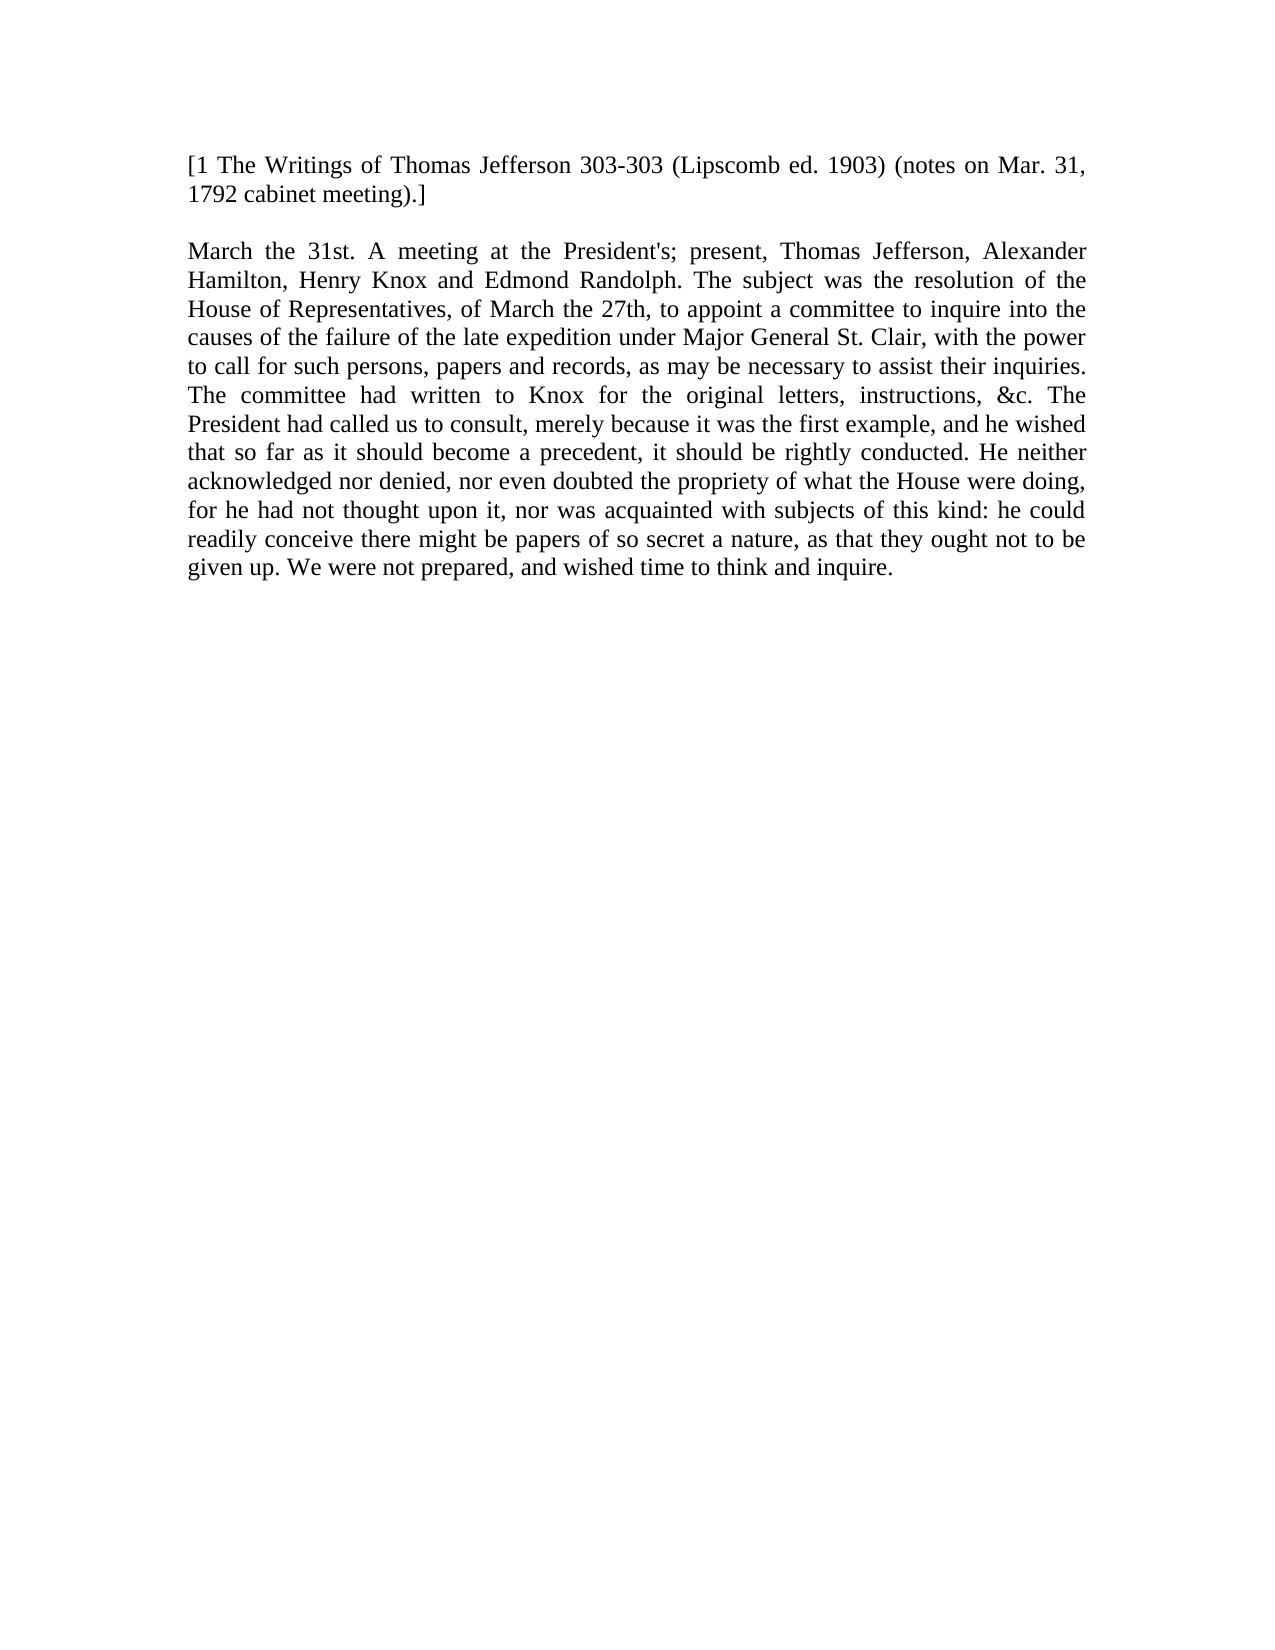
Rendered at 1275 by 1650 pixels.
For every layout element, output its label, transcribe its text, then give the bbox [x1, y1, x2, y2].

text [1 The Writings of Thomas Jefferson 303-303 (Lipscomb ed. 1903) (notes on Mar. 31, 1792 cabinet meeting).] [187, 150, 1087, 207]
text March the 31st. A meeting at the President's; present, Thomas Jefferson, Alexander Hamilton, Henry Knox and Edmond Randolph. The subject was the resolution of the House of Representatives, of March the 27th, to appoint a committee to inquire into the causes of the failure of the late expedition under Major General St. Clair, with the power to call for such persons, papers and records, as may be necessary to assist their inquiries. The committee had written to Knox for the original letters, instructions, &c. The President had called us to consult, merely because it was the first example, and he wished that so far as it should become a precedent, it should be rightly conducted. He neither acknowledged nor denied, nor even doubted the propriety of what the House were doing, for he had not thought upon it, nor was acquainted with subjects of this kind: he could readily conceive there might be papers of so secret a nature, as that they ought not to be given up. We were not prepared, and wished time to think and inquire. [187, 236, 1087, 581]
